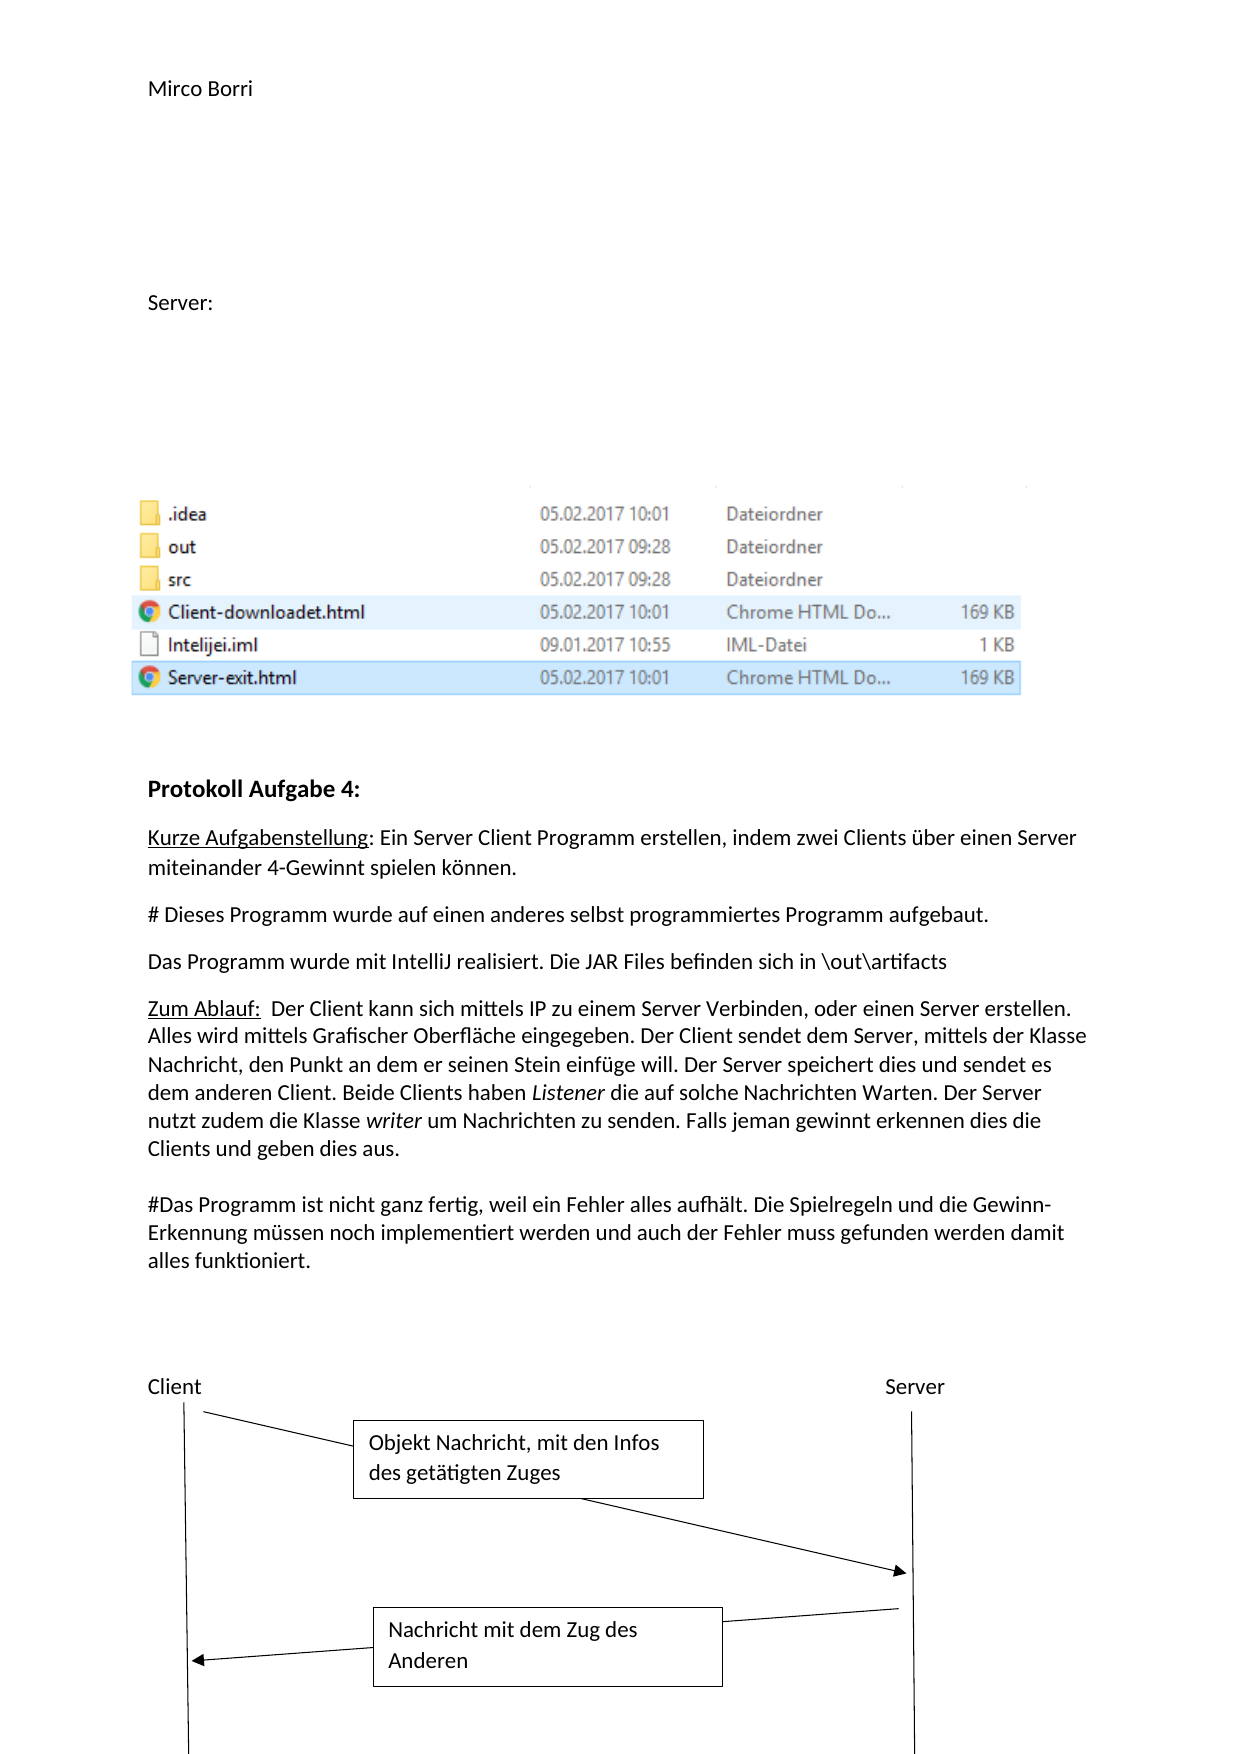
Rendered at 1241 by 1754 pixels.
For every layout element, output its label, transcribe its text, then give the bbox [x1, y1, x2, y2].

text Das Programm wurde mit IntelliJ realisiert. Die JAR Files befinden sich in \out\artifacts [148, 947, 1093, 975]
text Zum Ablauf: Der Client kann sich mittels IP zu einem Server Verbinden, oder einen Server erstellen. Alles wird mittels Grafischer Oberfläche eingegeben. Der Client sendet dem Server, mittels der Klasse Nachricht, den Punkt an dem er seinen Stein einfüge will. Der Server speichert dies und sendet es dem anderen Client. Beide Clients haben Listener die auf solche Nachrichten Warten. Der Server nutzt zudem die Klasse writer um Nachrichten zu senden. Falls jeman gewinnt erkennen dies die Clients und geben dies aus. [148, 994, 1093, 1162]
text Client Server [148, 1372, 1093, 1400]
text Kurze Aufgabenstellung: Ein Server Client Programm erstellen, indem zwei Clients über einen Server miteinander 4-Gewinnt spielen können. [148, 823, 1093, 881]
text #Das Programm ist nicht ganz fertig, weil ein Fehler alles aufhält. Die Spielregeln und die Gewinn-Erkennung müssen noch implementiert werden und auch der Fehler muss gefunden werden damit alles funktioniert. [148, 1190, 1093, 1274]
picture [131, 486, 1072, 764]
text Protokoll Aufgabe 4: [148, 773, 1093, 804]
text Server: [148, 288, 1093, 316]
text # Dieses Programm wurde auf einen anderes selbst programmiertes Programm aufgebaut. [148, 900, 1093, 928]
